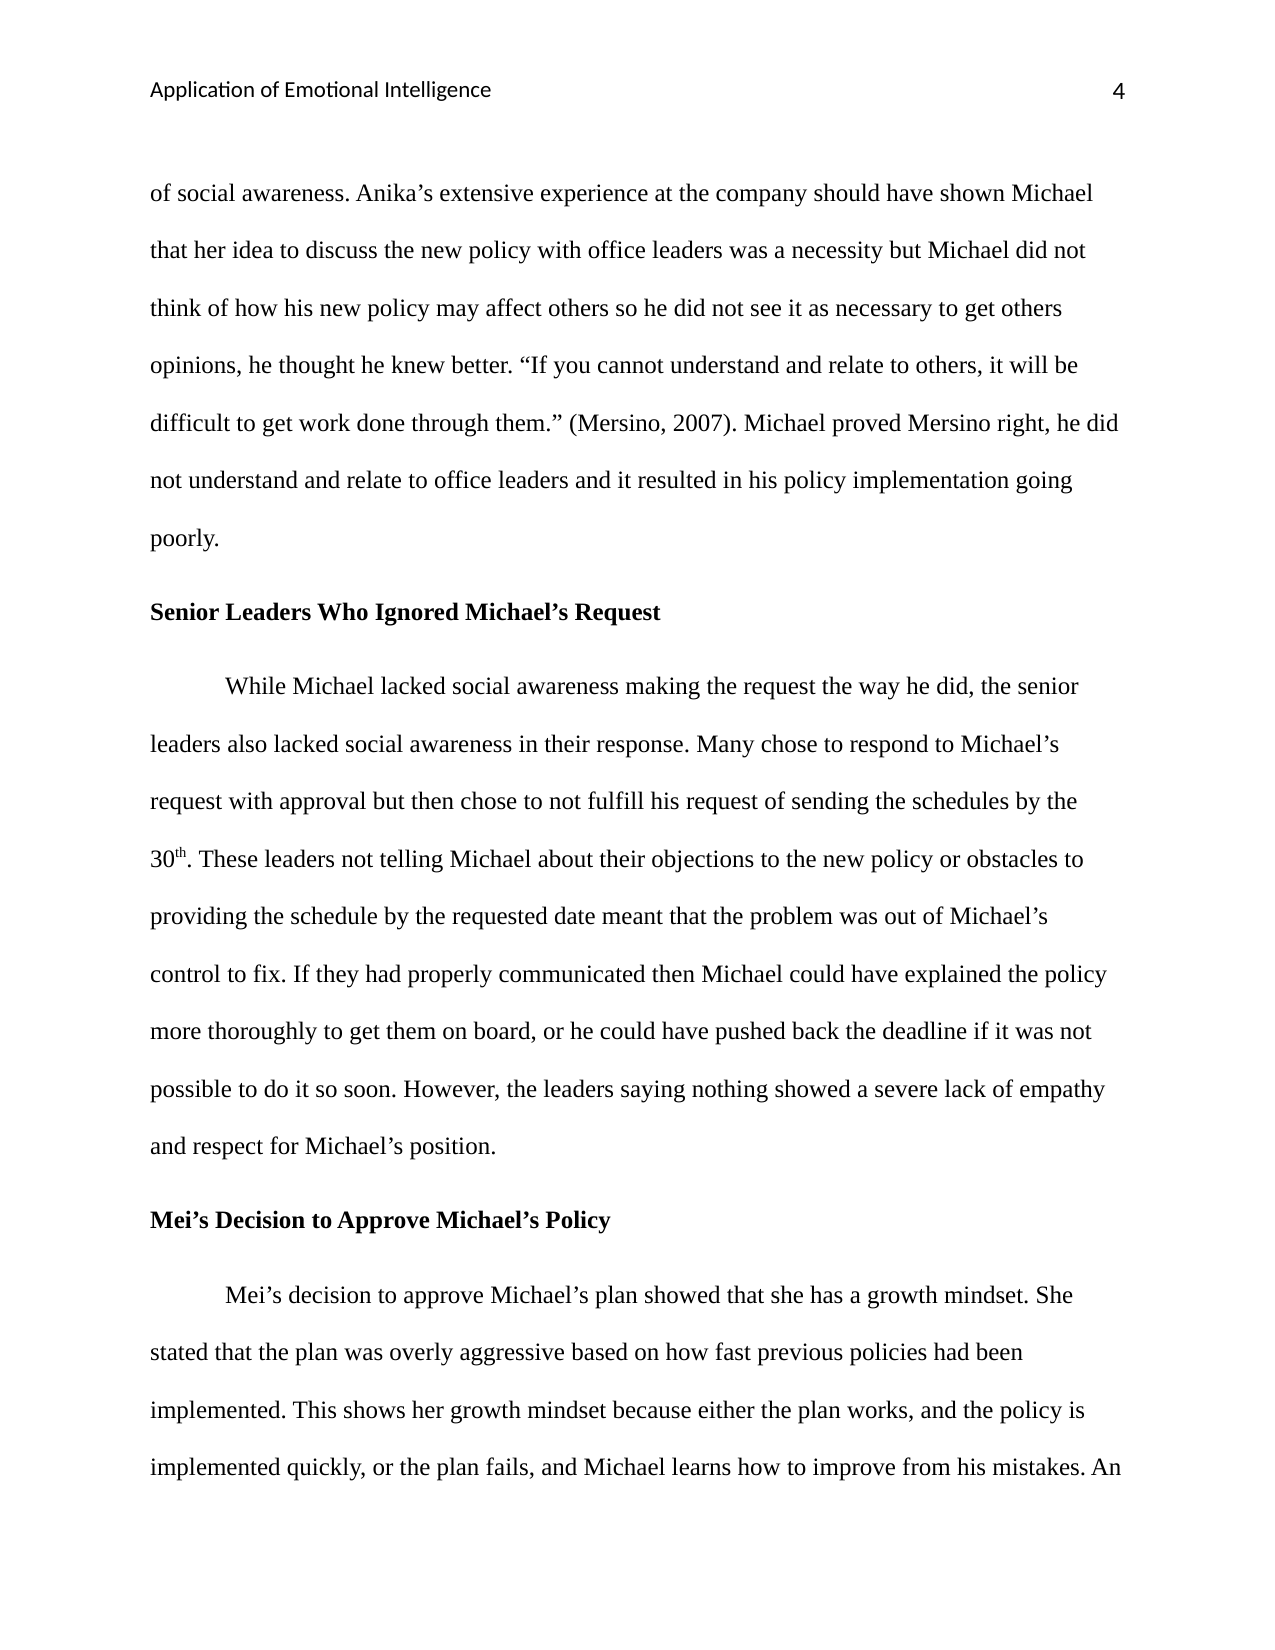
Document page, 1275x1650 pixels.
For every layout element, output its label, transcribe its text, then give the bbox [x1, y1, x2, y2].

text Mei’s Decision to Approve Michael’s Policy [150, 1206, 1125, 1234]
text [150, 178, 1125, 552]
text While Michael lacked social awareness making the request the way he did, the senior leaders also lacked social awareness in their response. Many chose to respond to Michael’s request with approval but then chose to not fulfill his request of sending the schedules by the 30th. These leaders not telling Michael about their objections to the new policy or obstacles to providing the schedule by the requested date meant that the problem was out of Michael’s control to fix. If they had properly communicated then Michael could have explained the policy more thoroughly to get them on board, or he could have pushed back the deadline if it was not possible to do it so soon. However, the leaders saying nothing showed a severe lack of empathy and respect for Michael’s position. [150, 671, 1125, 1160]
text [150, 1280, 1125, 1481]
text Senior Leaders Who Ignored Michael’s Request [150, 597, 1125, 626]
